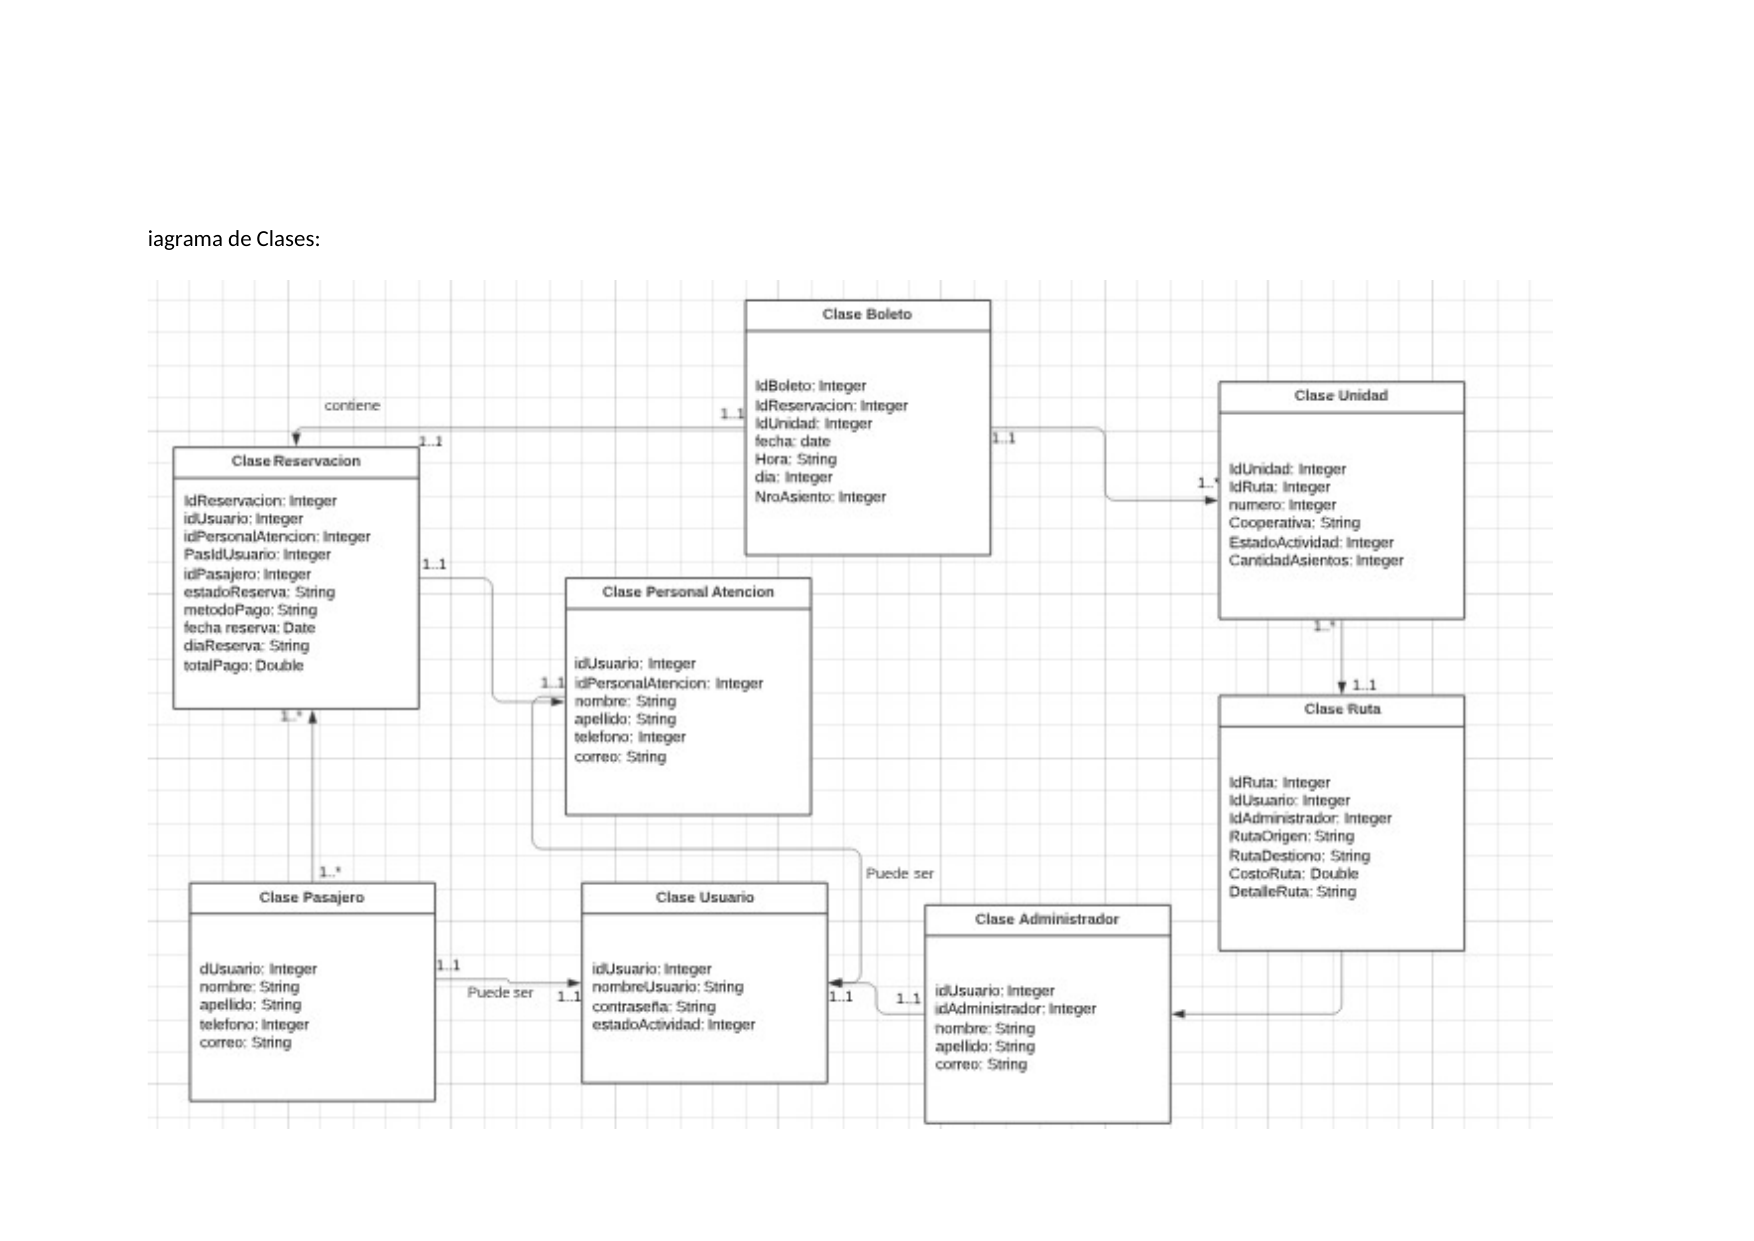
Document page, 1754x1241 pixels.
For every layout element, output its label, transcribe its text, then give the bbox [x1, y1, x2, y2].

text iagrama de Clases: [148, 224, 1606, 252]
picture [147, 280, 1553, 1129]
